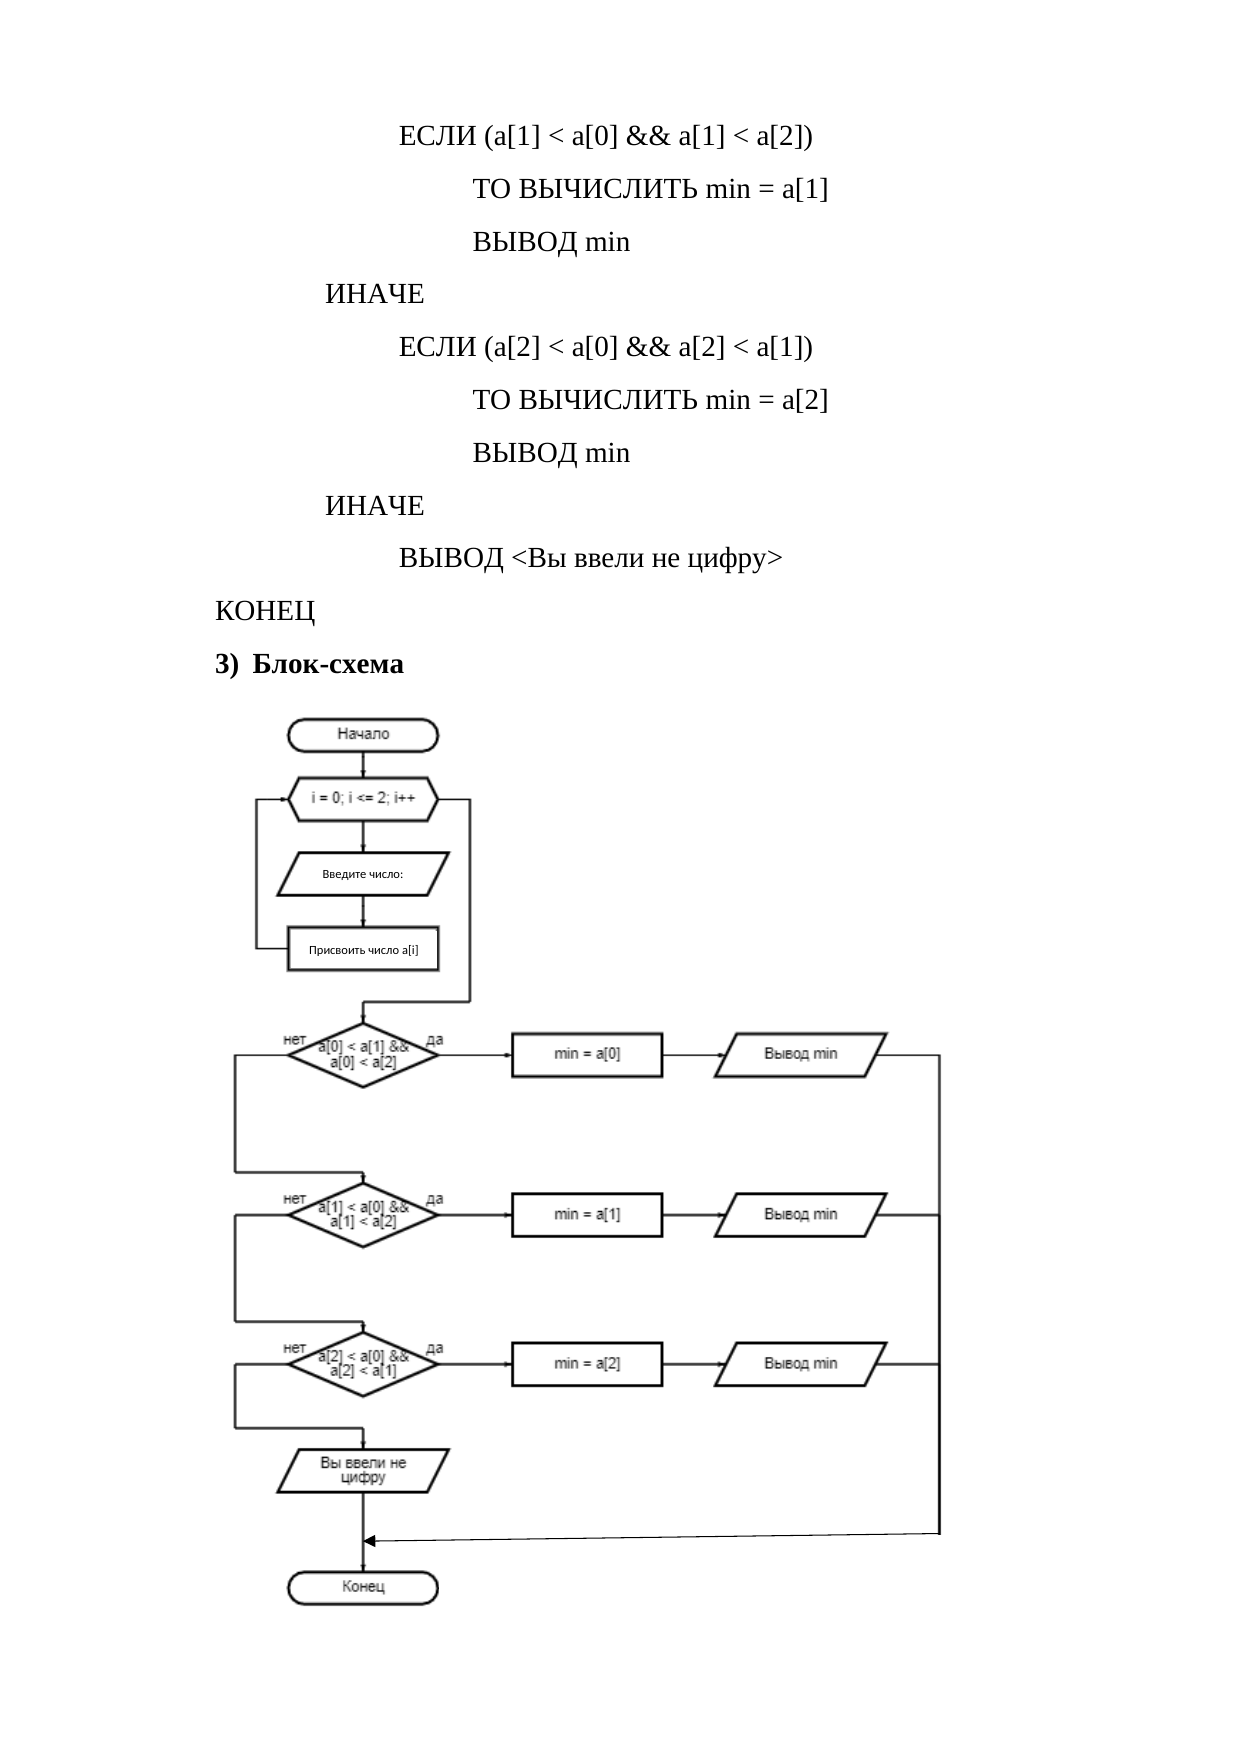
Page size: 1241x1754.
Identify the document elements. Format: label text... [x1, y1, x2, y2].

list Блок-схема [215, 646, 1152, 680]
text ИНАЧЕ [215, 488, 1152, 521]
text ВЫВОД <Вы ввели не цифру> [215, 541, 1152, 574]
text ИНАЧЕ [215, 277, 1152, 310]
text ВЫВОД min [215, 435, 1152, 468]
text ЕСЛИ (a[2] < a[0] && a[2] < a[1]) [215, 329, 1152, 363]
text ЕСЛИ (a[1] < a[0] && a[1] < a[2]) [215, 118, 1152, 152]
text КОНЕЦ [215, 593, 1152, 627]
text ТО ВЫЧИСЛИТЬ min = a[2] [215, 382, 1152, 416]
text ВЫВОД min [215, 224, 1152, 257]
text ТО ВЫЧИСЛИТЬ min = a[1] [215, 171, 1152, 204]
picture [214, 699, 961, 1626]
